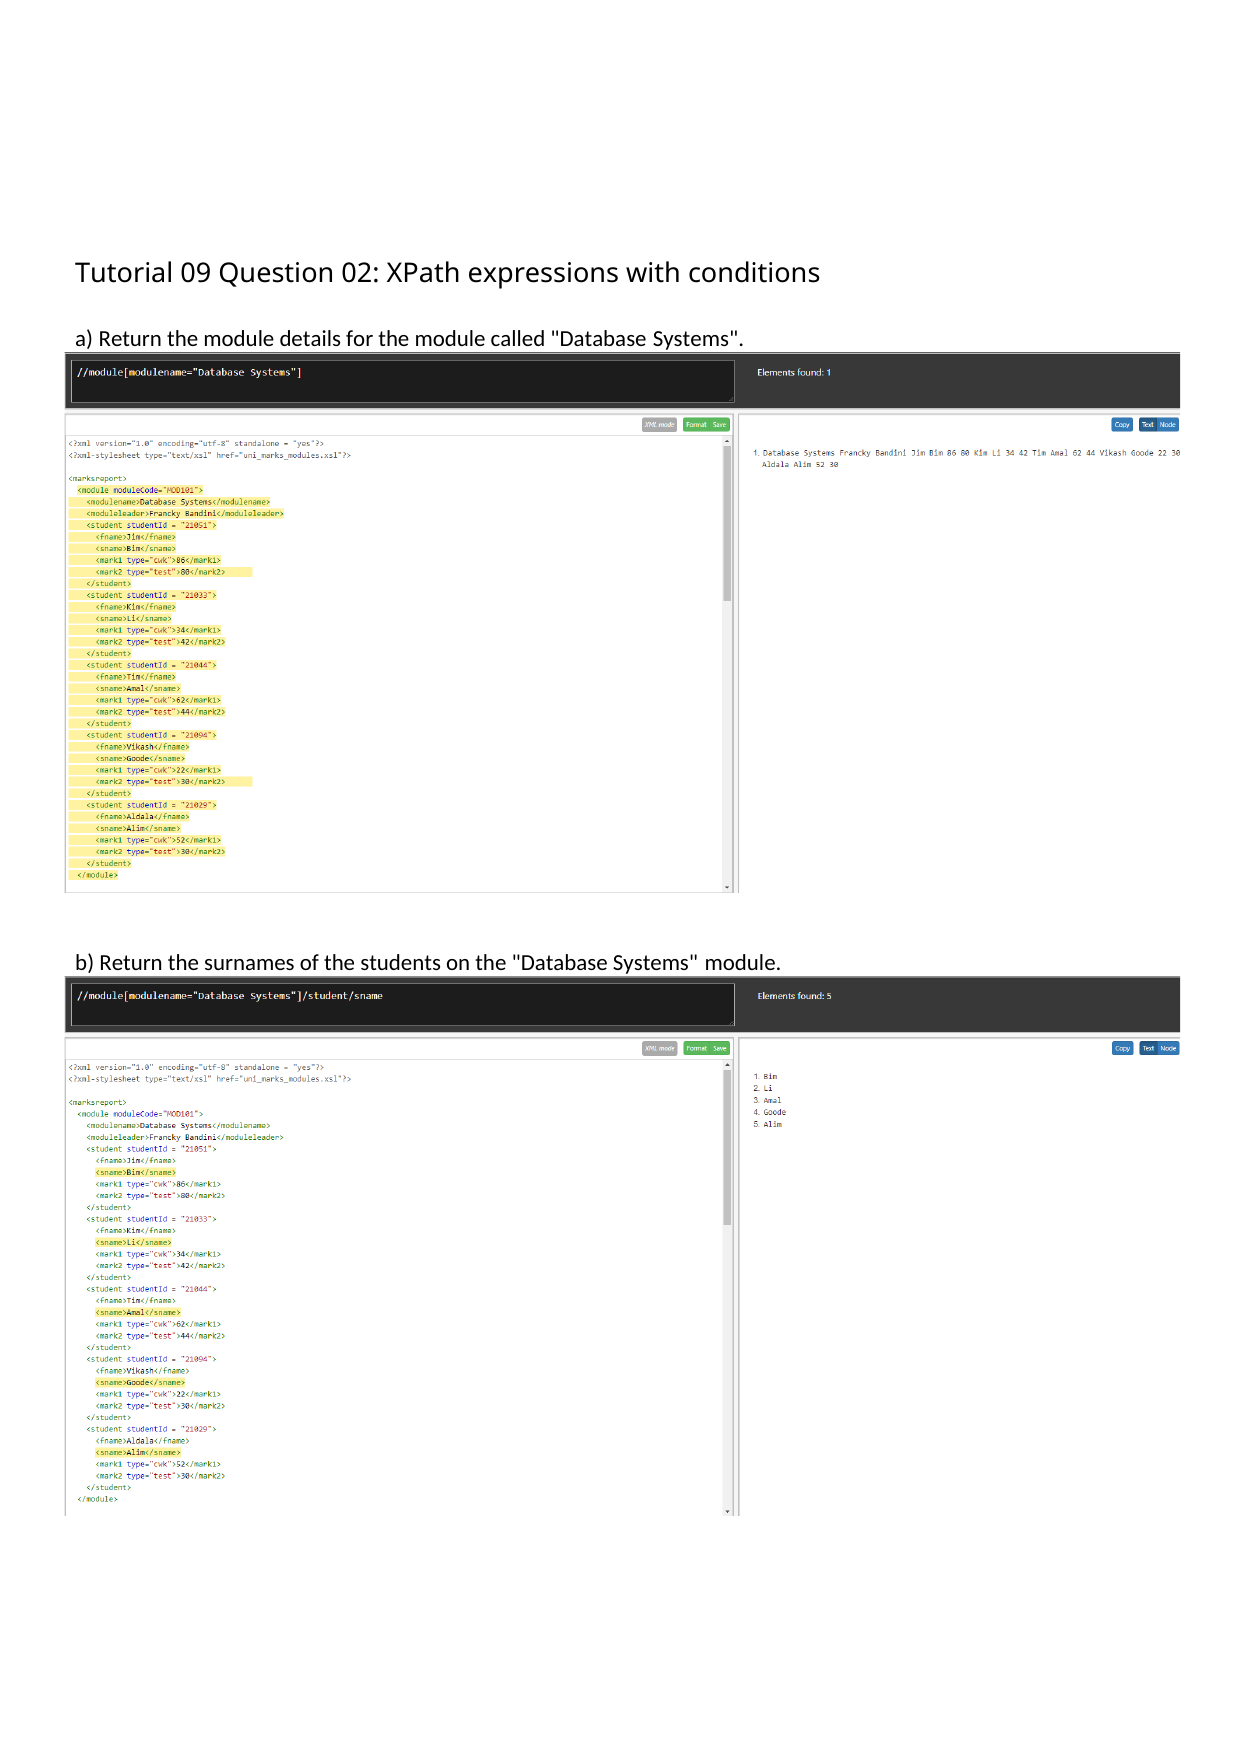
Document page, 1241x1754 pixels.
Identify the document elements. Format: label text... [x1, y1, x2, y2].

list Return the surnames of the students on the "Database Systems" module. [75, 948, 1180, 976]
subtitle Tutorial 09 Question 02: XPath expressions with conditions [75, 253, 1180, 290]
picture [64, 352, 1181, 893]
list Return the module details for the module called "Database Systems". [75, 324, 1180, 352]
picture [64, 976, 1181, 1516]
